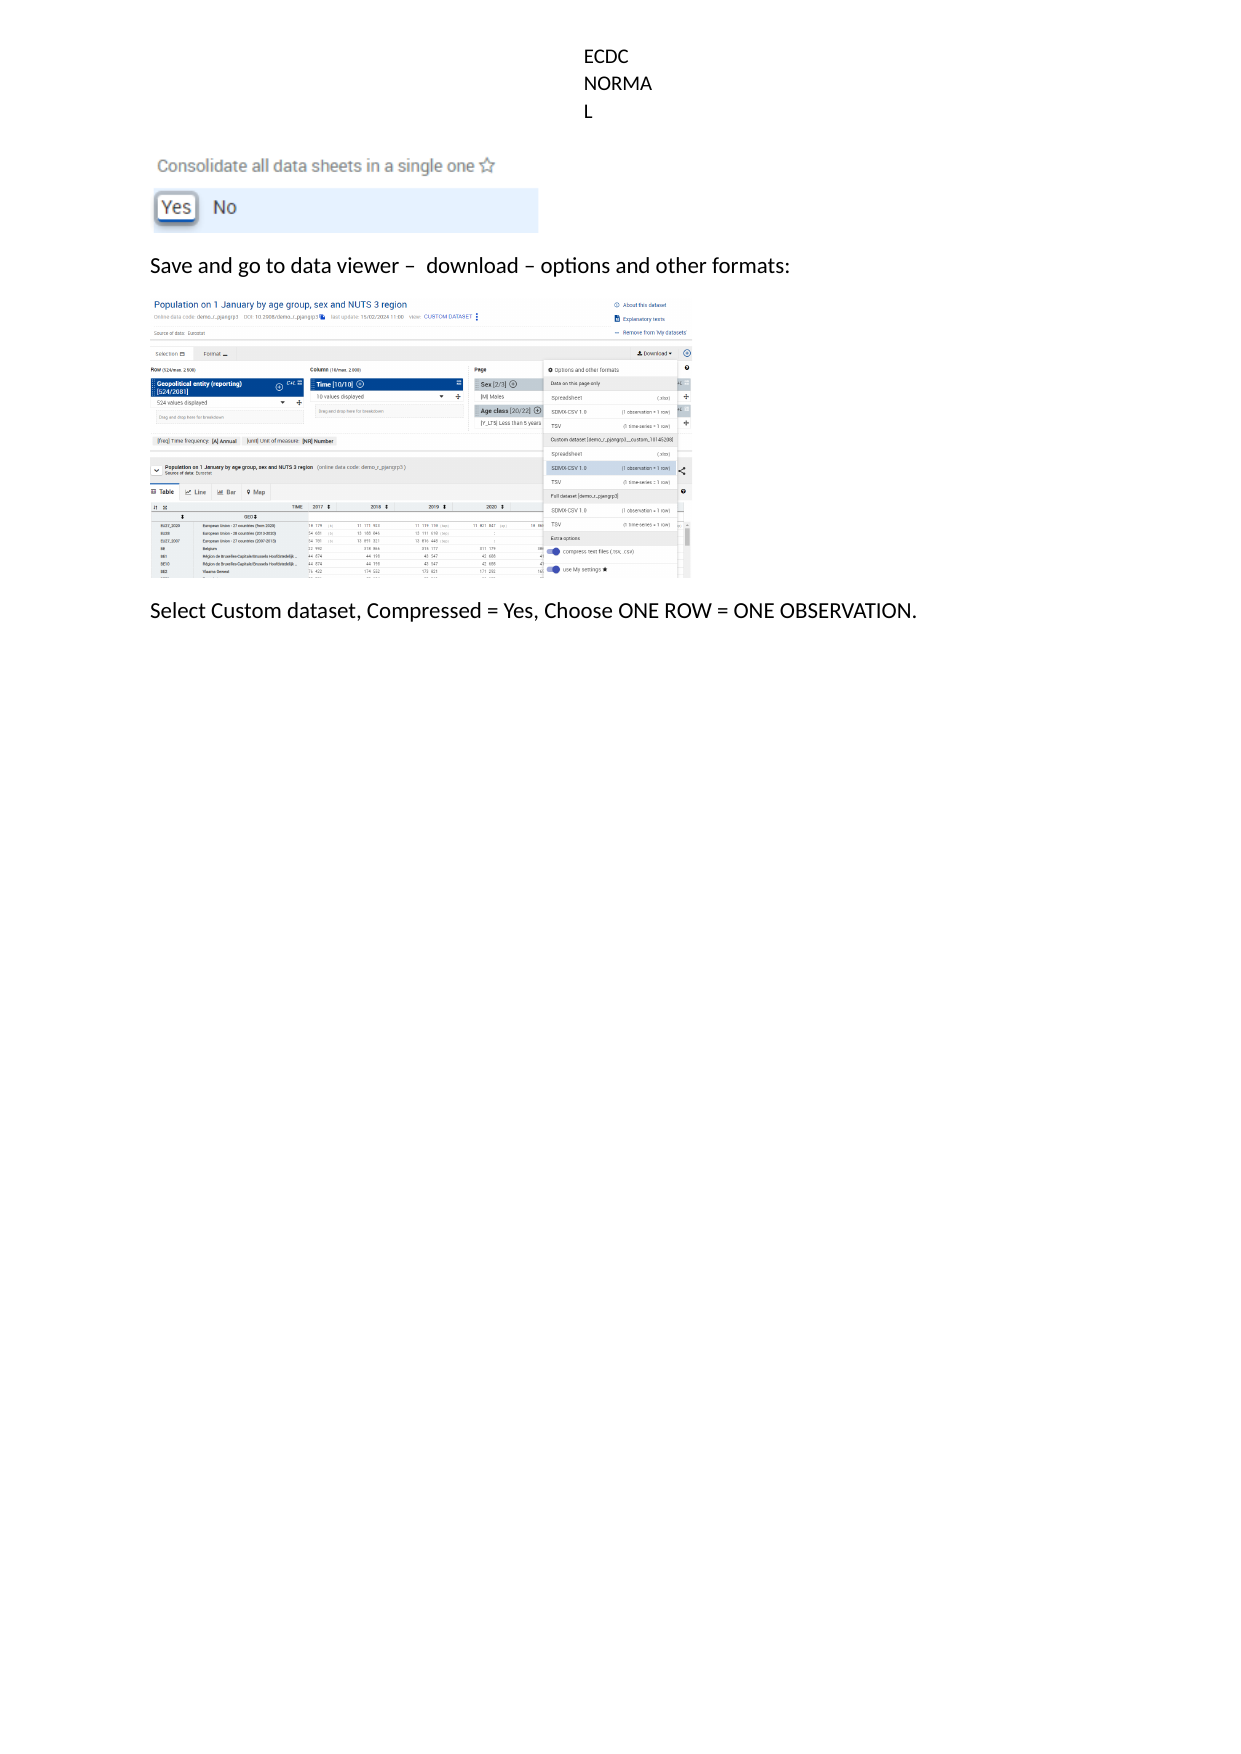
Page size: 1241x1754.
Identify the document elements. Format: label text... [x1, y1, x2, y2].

picture [150, 298, 693, 578]
text Save and go to data viewer – download – options and other formats: [150, 251, 1090, 279]
picture [150, 150, 539, 233]
text Select Custom dataset, Compressed = Yes, Choose ONE ROW = ONE OBSERVATION. [150, 596, 1090, 624]
